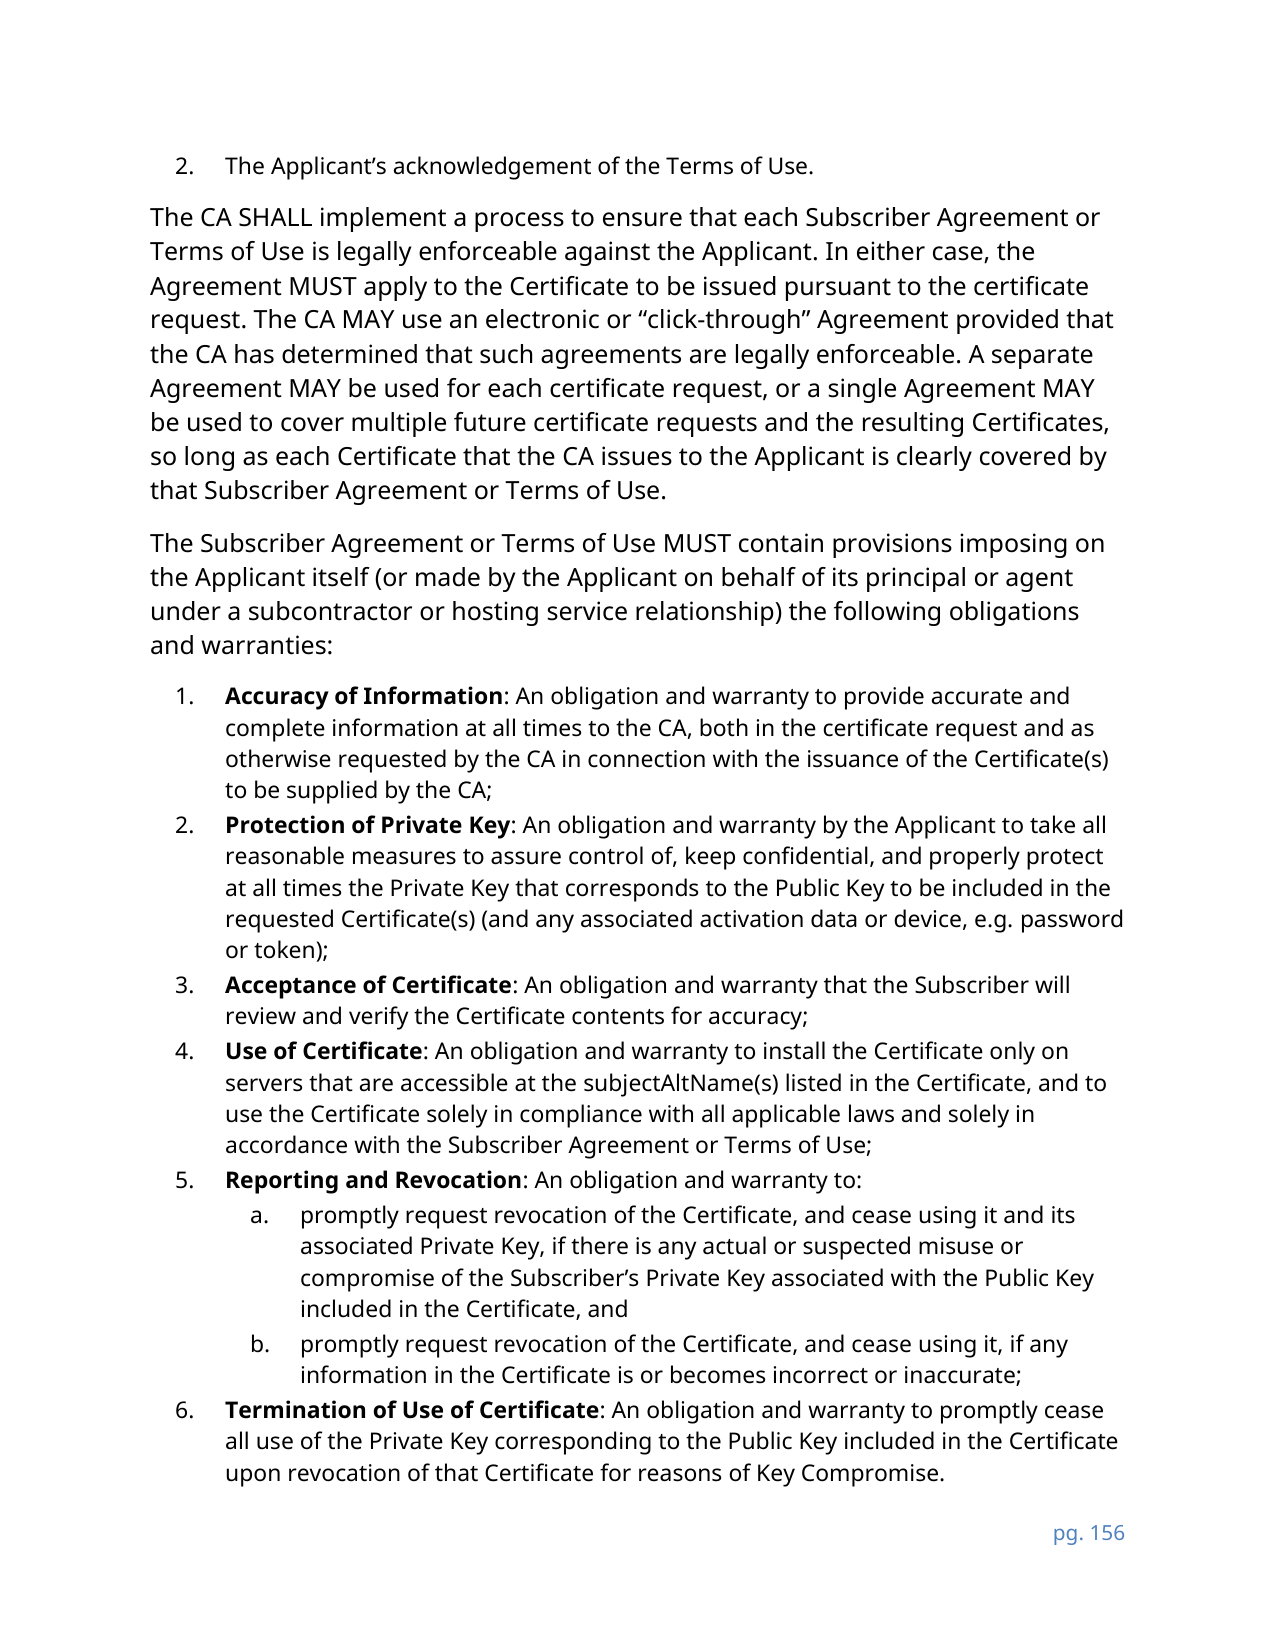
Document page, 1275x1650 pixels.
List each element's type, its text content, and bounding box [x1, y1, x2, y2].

list promptly request revocation of the Certificate, and cease using it, if any information in the Certificate is or becomes incorrect or inaccurate; [250, 1328, 1125, 1390]
list Use of Certificate: An obligation and warranty to install the Certificate only on servers that are accessible at the subjectAltName(s) listed in the Certificate, and to use the Certificate solely in compliance with all applicable laws and solely in accordance with the Subscriber Agreement or Terms of Use; [175, 1035, 1125, 1160]
list The Applicant’s acknowledgement of the Terms of Use. [175, 150, 1125, 181]
list promptly request revocation of the Certificate, and cease using it and its associated Private Key, if there is any actual or suspected misuse or compromise of the Subscriber’s Private Key associated with the Public Key included in the Certificate, and [250, 1199, 1125, 1324]
list Reporting and Revocation: An obligation and warranty to: [175, 1164, 1125, 1195]
list Acceptance of Certificate: An obligation and warranty that the Subscriber will review and verify the Certificate contents for accuracy; [175, 969, 1125, 1032]
list Protection of Private Key: An obligation and warranty by the Applicant to take all reasonable measures to assure control of, keep confidential, and properly protect at all times the Private Key that corresponds to the Public Key to be included in the requested Certificate(s) (and any associated activation data or device, e.g. password or token); [175, 809, 1125, 965]
text The Subscriber Agreement or Terms of Use MUST contain provisions imposing on the Applicant itself (or made by the Applicant on behalf of its principal or agent under a subcontractor or hosting service relationship) the following obligations and warranties: [150, 525, 1125, 662]
list Accuracy of Information: An obligation and warranty to provide accurate and complete information at all times to the CA, both in the certificate request and as otherwise requested by the CA in connection with the issuance of the Certificate(s) to be supplied by the CA; [175, 680, 1125, 805]
text The CA SHALL implement a process to ensure that each Subscriber Agreement or Terms of Use is legally enforceable against the Applicant. In either case, the Agreement MUST apply to the Certificate to be issued pursuant to the certificate request. The CA MAY use an electronic or “click-through” Agreement provided that the CA has determined that such agreements are legally enforceable. A separate Agreement MAY be used for each certificate request, or a single Agreement MAY be used to cover multiple future certificate requests and the resulting Certificates, so long as each Certificate that the CA issues to the Applicant is clearly covered by that Subscriber Agreement or Terms of Use. [150, 200, 1125, 507]
list Termination of Use of Certificate: An obligation and warranty to promptly cease all use of the Private Key corresponding to the Public Key included in the Certificate upon revocation of that Certificate for reasons of Key Compromise. [175, 1394, 1125, 1488]
